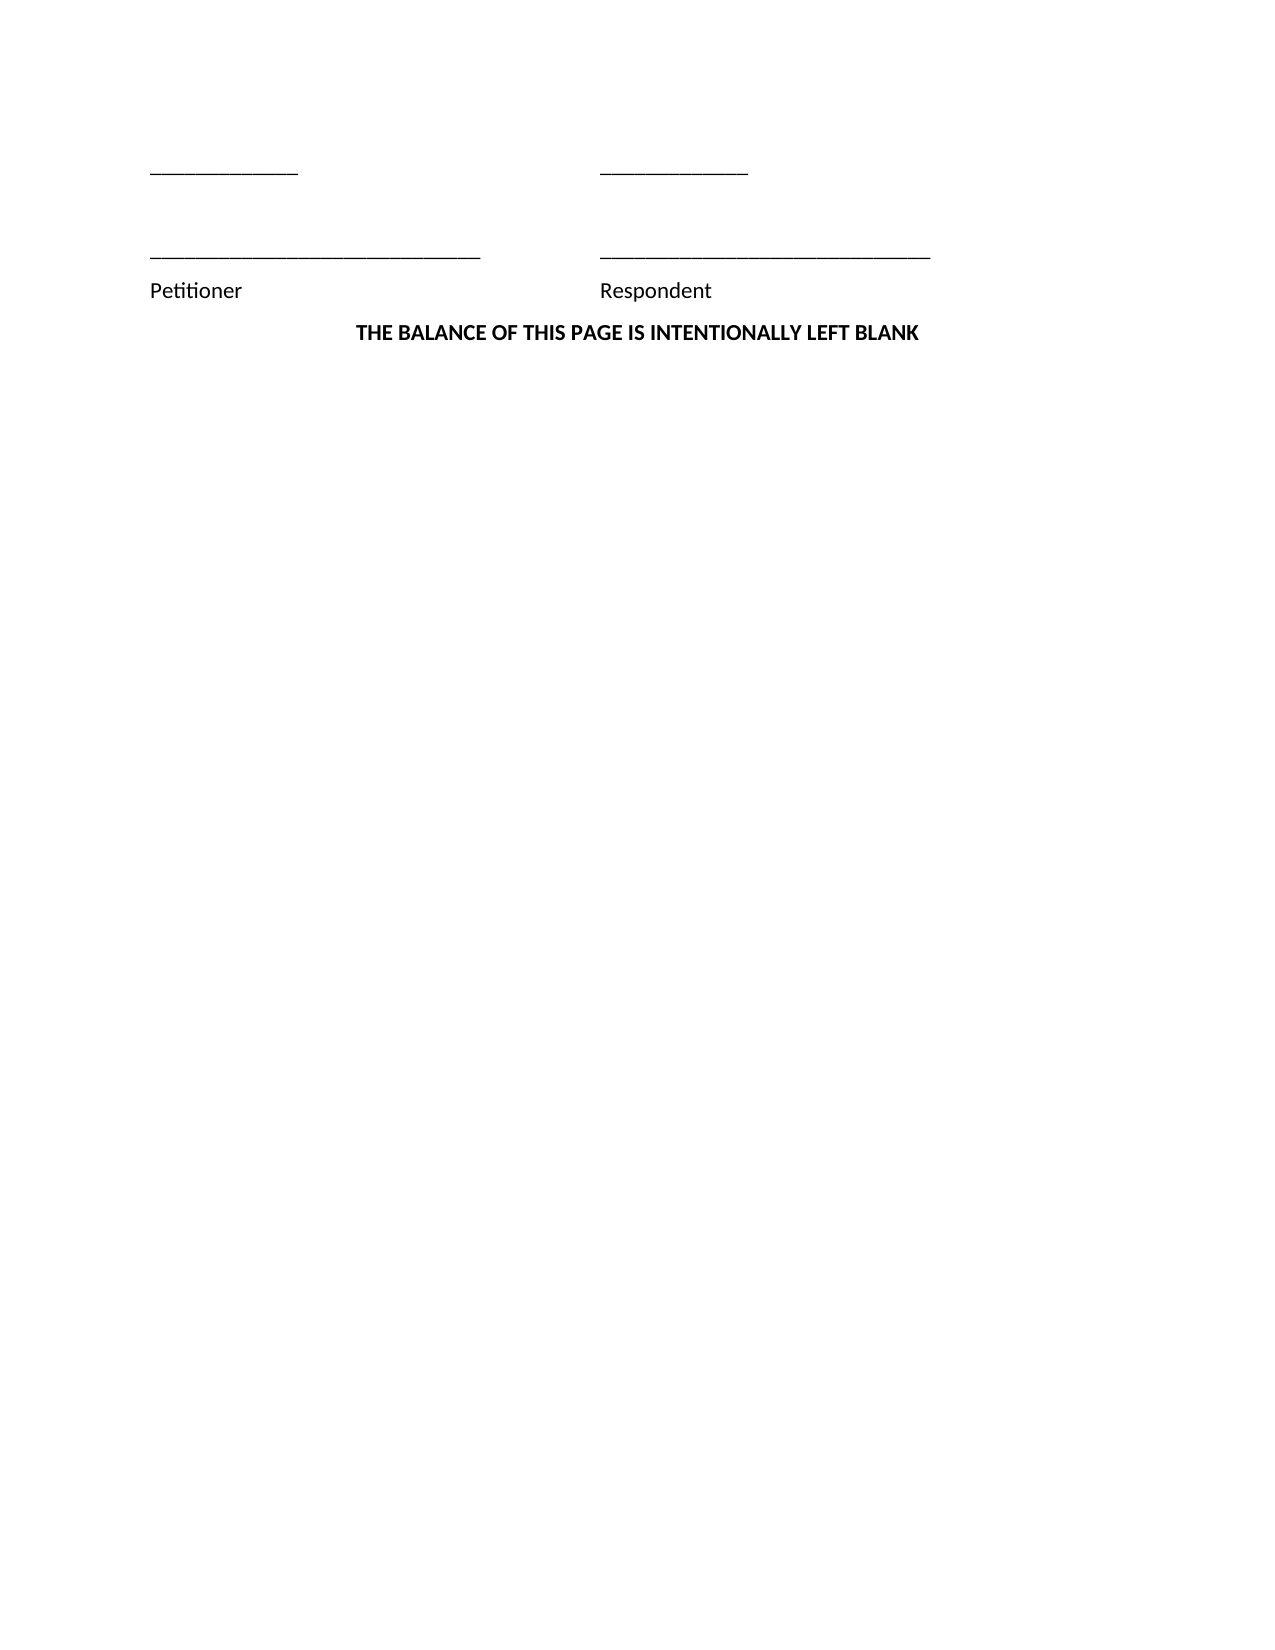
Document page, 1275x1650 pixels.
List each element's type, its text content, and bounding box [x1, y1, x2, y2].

text THE BALANCE OF THIS PAGE IS INTENTIONALLY LEFT BLANK [150, 318, 1125, 346]
text _____________________________ _____________________________ [150, 234, 1125, 262]
text Petitioner Respondent [150, 276, 1125, 304]
text _____________ _____________ [150, 150, 1125, 178]
